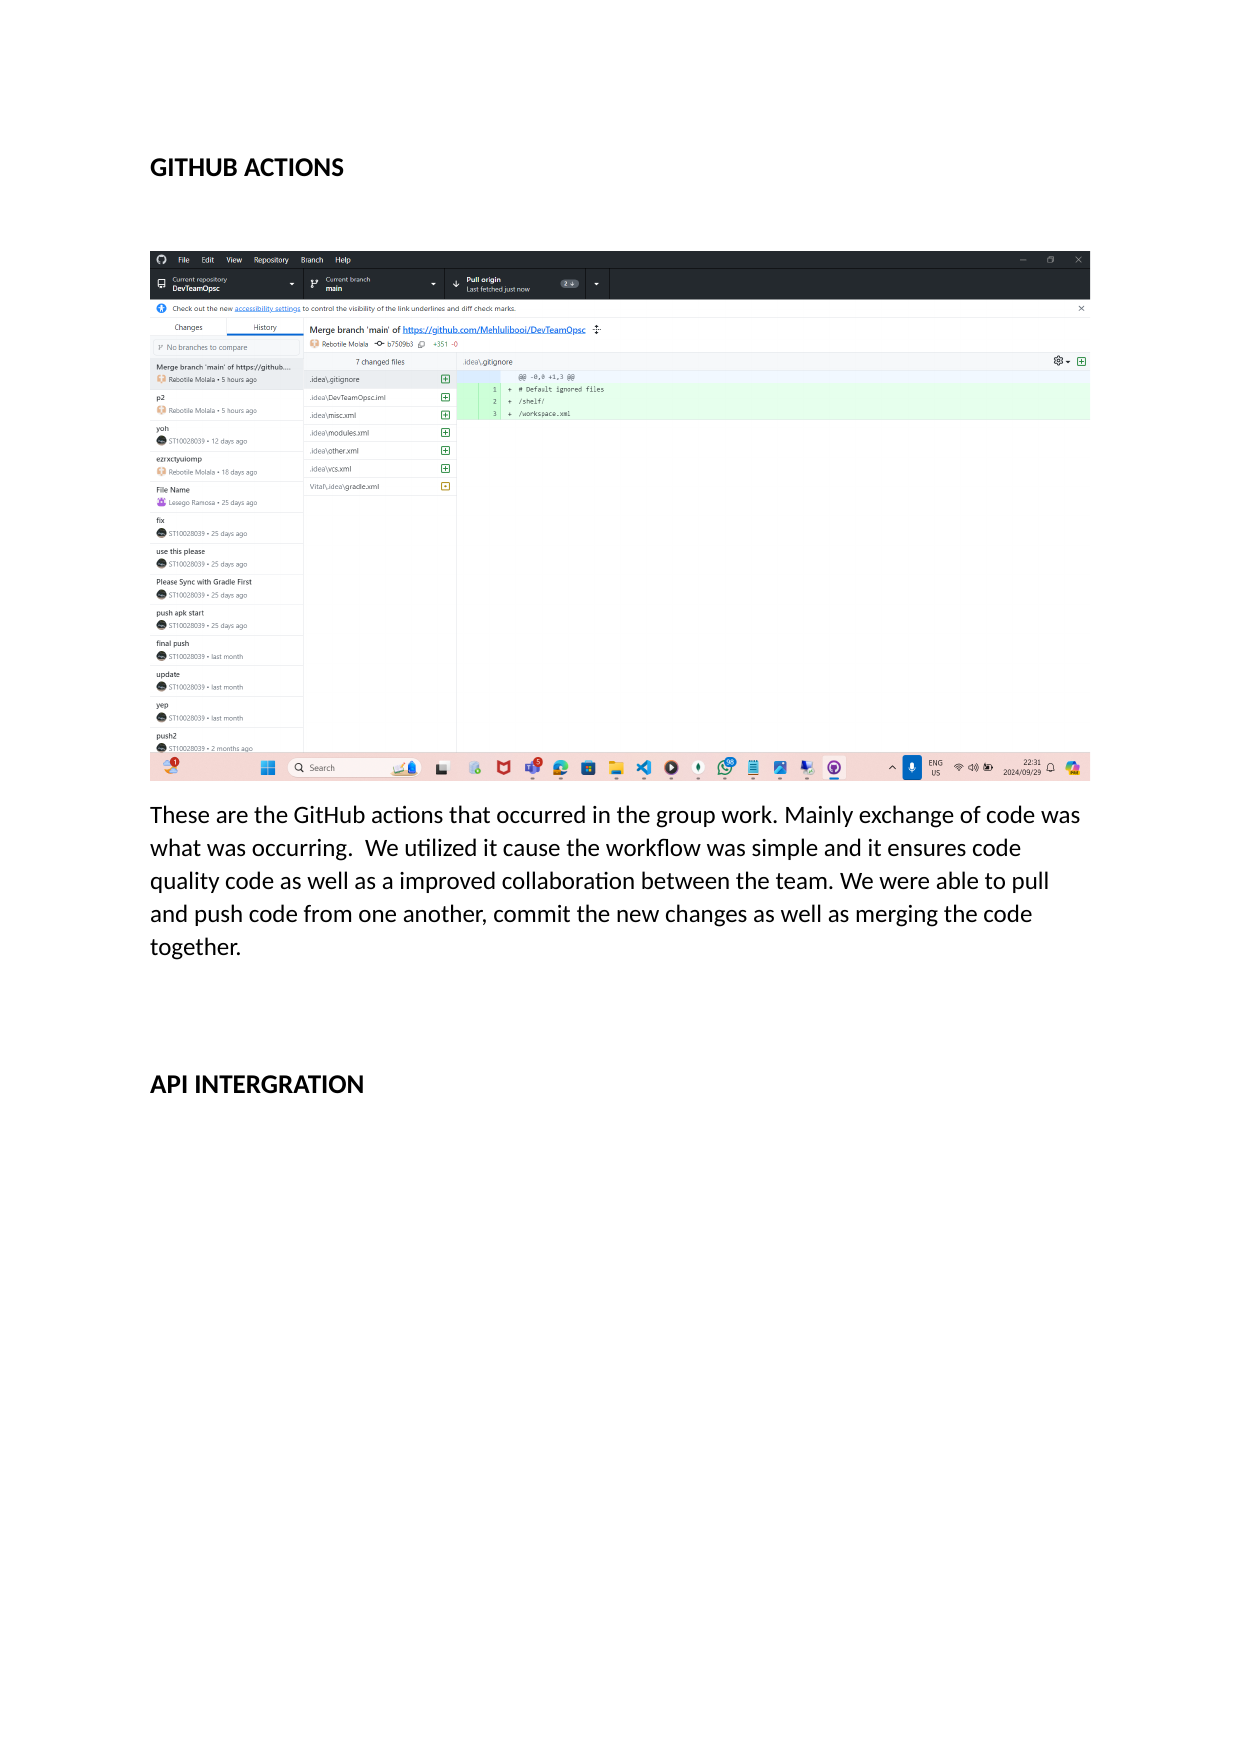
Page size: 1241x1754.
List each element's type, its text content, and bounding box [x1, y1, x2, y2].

picture [150, 251, 1091, 781]
text GITHUB ACTIONS [150, 150, 1090, 183]
text These are the GitHub actions that occurred in the group work. Mainly exchange of code was what was occurring. We utilized it cause the workflow was simple and it ensures code quality code as well as a improved collaboration between the team. We were able to pull and push code from one another, commit the new changes as well as merging the code together. [150, 799, 1090, 995]
text API INTERGRATION [150, 1067, 1090, 1100]
